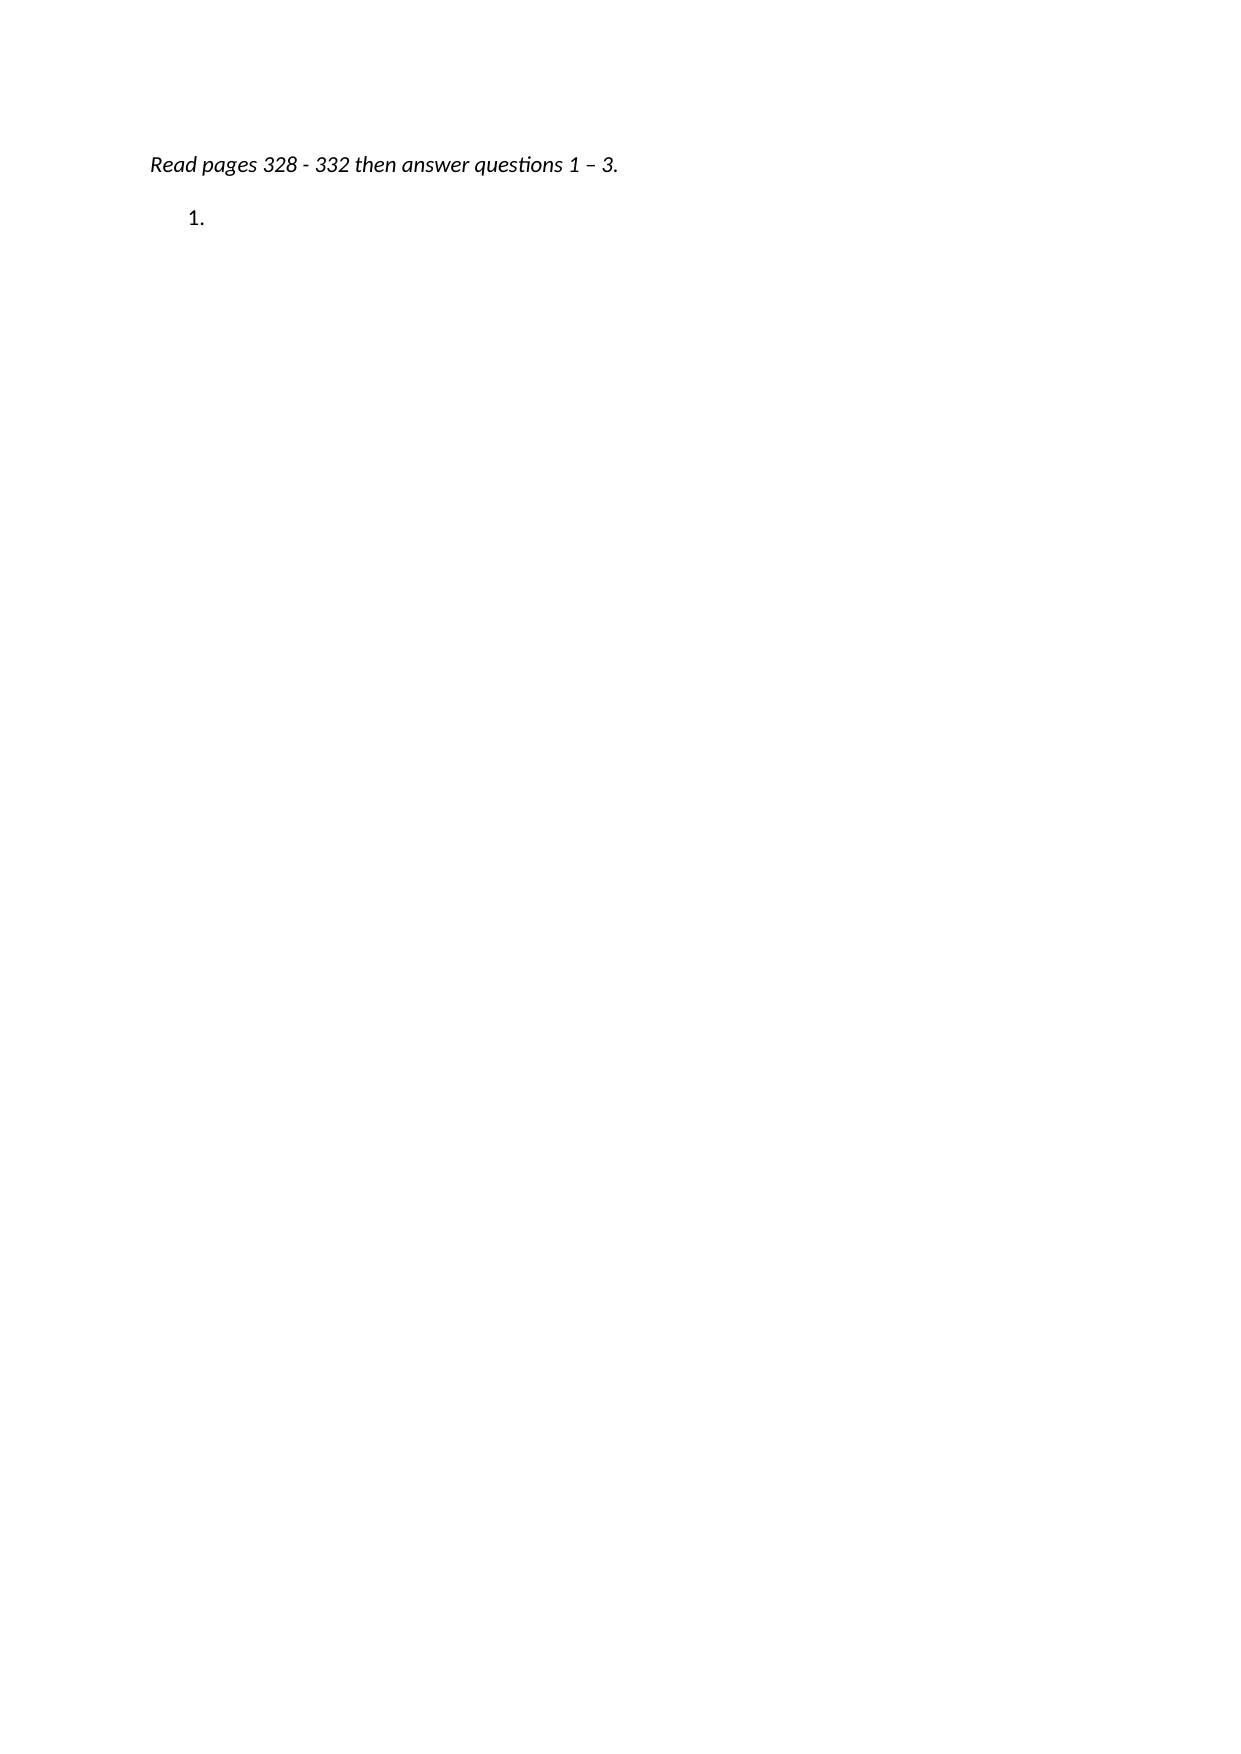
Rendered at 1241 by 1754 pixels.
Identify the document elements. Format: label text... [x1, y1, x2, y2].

text Read pages 328 - 332 then answer questions 1 – 3. [150, 150, 1090, 178]
